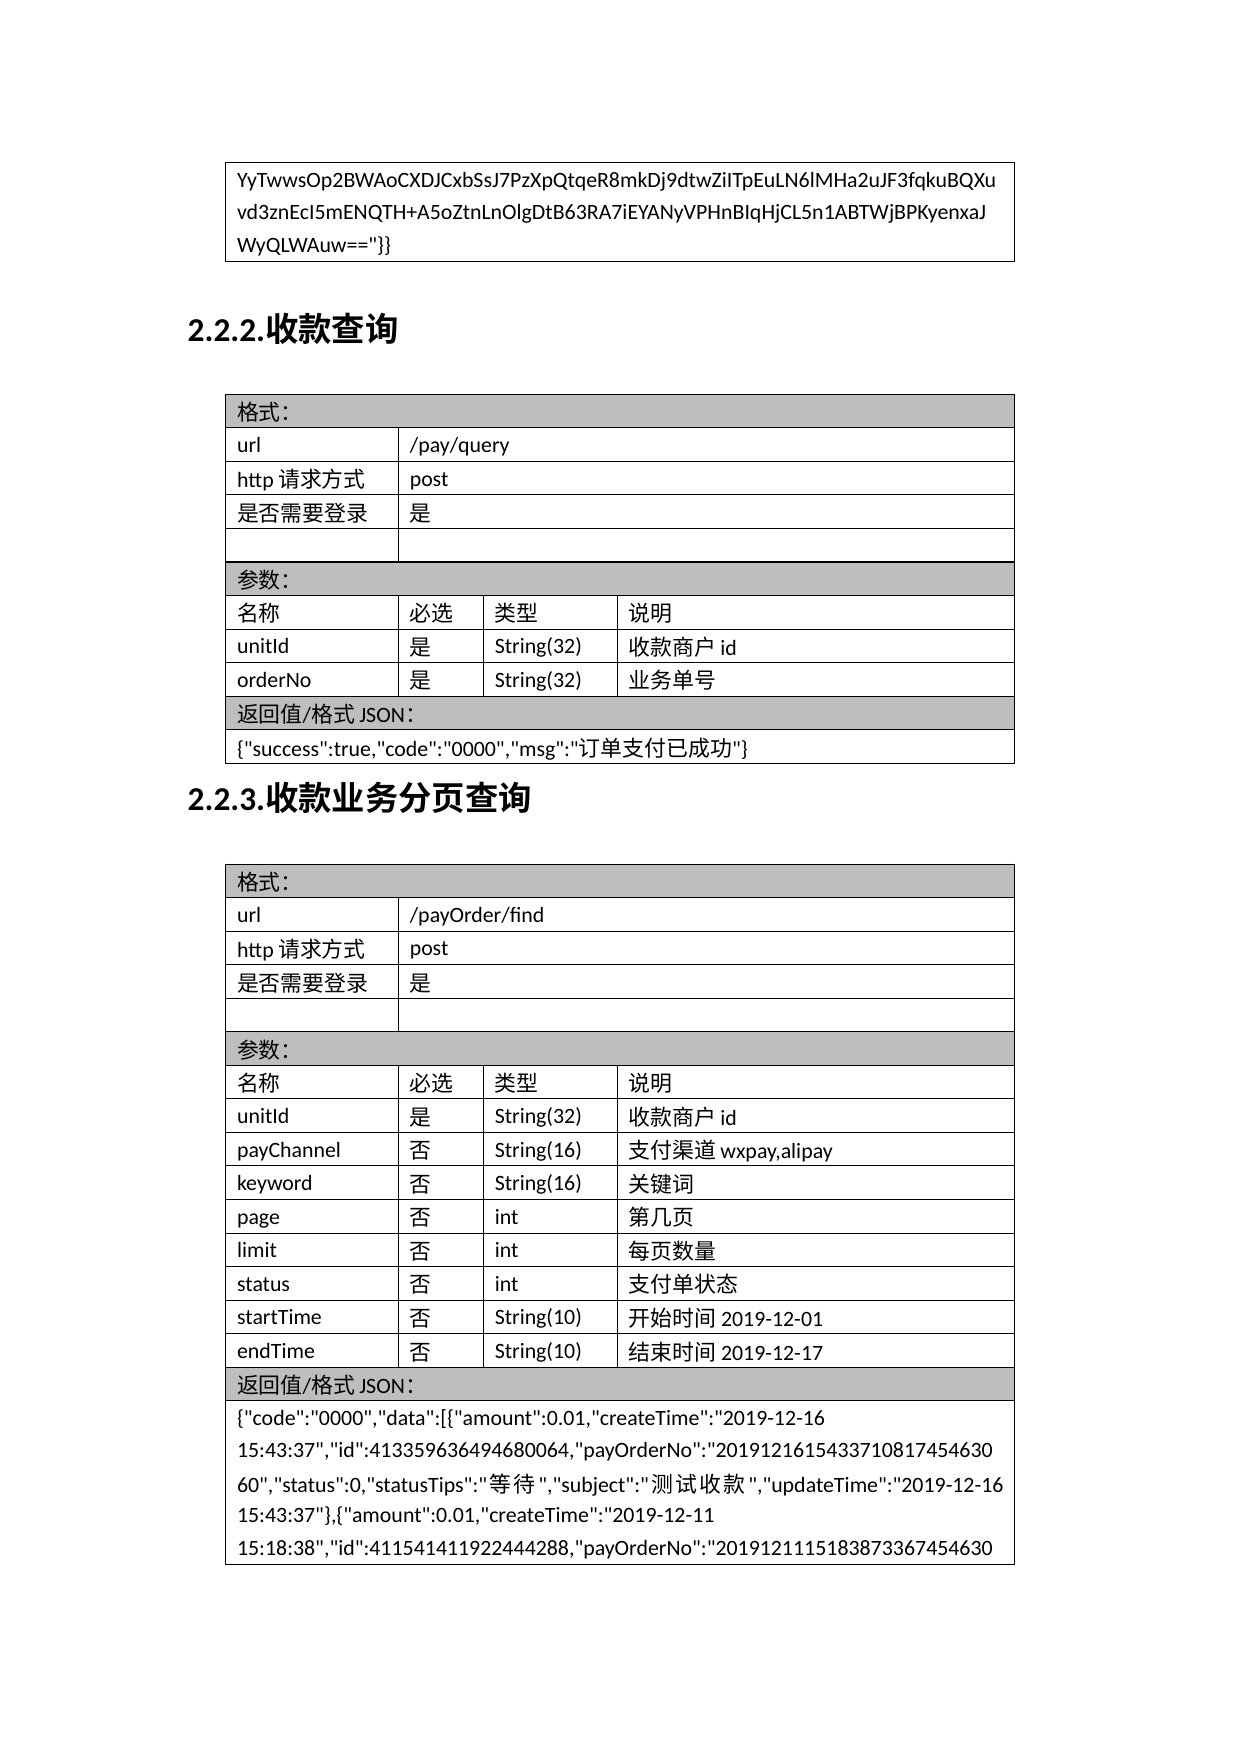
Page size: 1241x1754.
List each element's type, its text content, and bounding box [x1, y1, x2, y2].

table_cell payChannel [226, 1133, 398, 1165]
table_cell String(32) [484, 630, 617, 662]
table_cell http请求方式 [226, 462, 398, 494]
table_cell 否 [399, 1166, 483, 1199]
table_cell 名称 [226, 1066, 398, 1098]
table_cell post [399, 932, 1014, 964]
table_cell [226, 999, 398, 1031]
table_cell 业务单号 [618, 663, 1014, 696]
table_cell 是 [399, 663, 483, 696]
table_cell String(32) [484, 1099, 617, 1132]
table_cell endTime [226, 1334, 398, 1367]
table_cell String(10) [484, 1334, 617, 1367]
table_cell 参数： [226, 563, 1014, 595]
table_cell limit [226, 1234, 398, 1266]
table_cell 第几页 [618, 1200, 1014, 1232]
table_cell 支付单状态 [618, 1267, 1014, 1299]
table_cell 支付渠道wxpay,alipay [618, 1133, 1014, 1165]
table_cell int [484, 1200, 617, 1232]
table_cell int [484, 1234, 617, 1266]
table_cell 是否需要登录 [226, 495, 398, 528]
table_cell 是 [399, 1099, 483, 1132]
table_cell 是 [399, 495, 1014, 528]
table_cell 是否需要登录 [226, 965, 398, 998]
table_cell String(10) [484, 1301, 617, 1333]
table_cell 必选 [399, 1066, 483, 1098]
table_cell unitId [226, 630, 398, 662]
table_cell keyword [226, 1166, 398, 1199]
table_cell 说明 [618, 596, 1014, 628]
table_header 格式： [226, 395, 1014, 427]
table_cell page [226, 1200, 398, 1232]
table_cell http请求方式 [226, 932, 398, 964]
table_cell [399, 529, 1014, 561]
table_cell 返回值/格式JSON： [226, 697, 1014, 729]
table_cell int [484, 1267, 617, 1299]
table_cell startTime [226, 1301, 398, 1333]
subtitle 2.2.2.收款查询 [187, 294, 1053, 359]
table_cell 否 [399, 1133, 483, 1165]
table_cell url [226, 428, 398, 461]
table_cell [399, 999, 1014, 1031]
table_cell status [226, 1267, 398, 1299]
table_cell 必选 [399, 596, 483, 628]
table_cell 结束时间 2019-12-17 [618, 1334, 1014, 1367]
table_cell url [226, 898, 398, 931]
table_cell 关键词 [618, 1166, 1014, 1199]
table_cell 否 [399, 1301, 483, 1333]
table_cell String(16) [484, 1133, 617, 1165]
table_cell 否 [399, 1234, 483, 1266]
table_cell 名称 [226, 596, 398, 628]
table_cell 否 [399, 1200, 483, 1232]
table_cell String(16) [484, 1166, 617, 1199]
table_cell 每页数量 [618, 1234, 1014, 1266]
table_cell unitId [226, 1099, 398, 1132]
table_cell 是 [399, 965, 1014, 998]
table_cell post [399, 462, 1014, 494]
table_header 格式： [226, 865, 1014, 897]
table_cell 参数： [226, 1032, 1014, 1065]
table_cell /pay/query [399, 428, 1014, 461]
table_cell 类型 [484, 596, 617, 628]
table_cell String(32) [484, 663, 617, 696]
table_cell orderNo [226, 663, 398, 696]
table_cell [226, 529, 398, 561]
table_cell {"success":true,"code":"0000","msg":"订单支付已成功"} [226, 730, 1014, 763]
table_cell 否 [399, 1334, 483, 1367]
table_cell 是 [399, 630, 483, 662]
table_cell 说明 [618, 1066, 1014, 1098]
table_cell 类型 [484, 1066, 617, 1098]
table_cell /payOrder/find [399, 898, 1014, 931]
table_cell 返回值/格式JSON： [226, 1368, 1014, 1400]
subtitle 2.2.3.收款业务分页查询 [187, 764, 1053, 829]
table_cell 收款商户id [618, 1099, 1014, 1132]
table_cell 收款商户id [618, 630, 1014, 662]
table_cell 开始时间 2019-12-01 [618, 1301, 1014, 1333]
table_cell 否 [399, 1267, 483, 1299]
